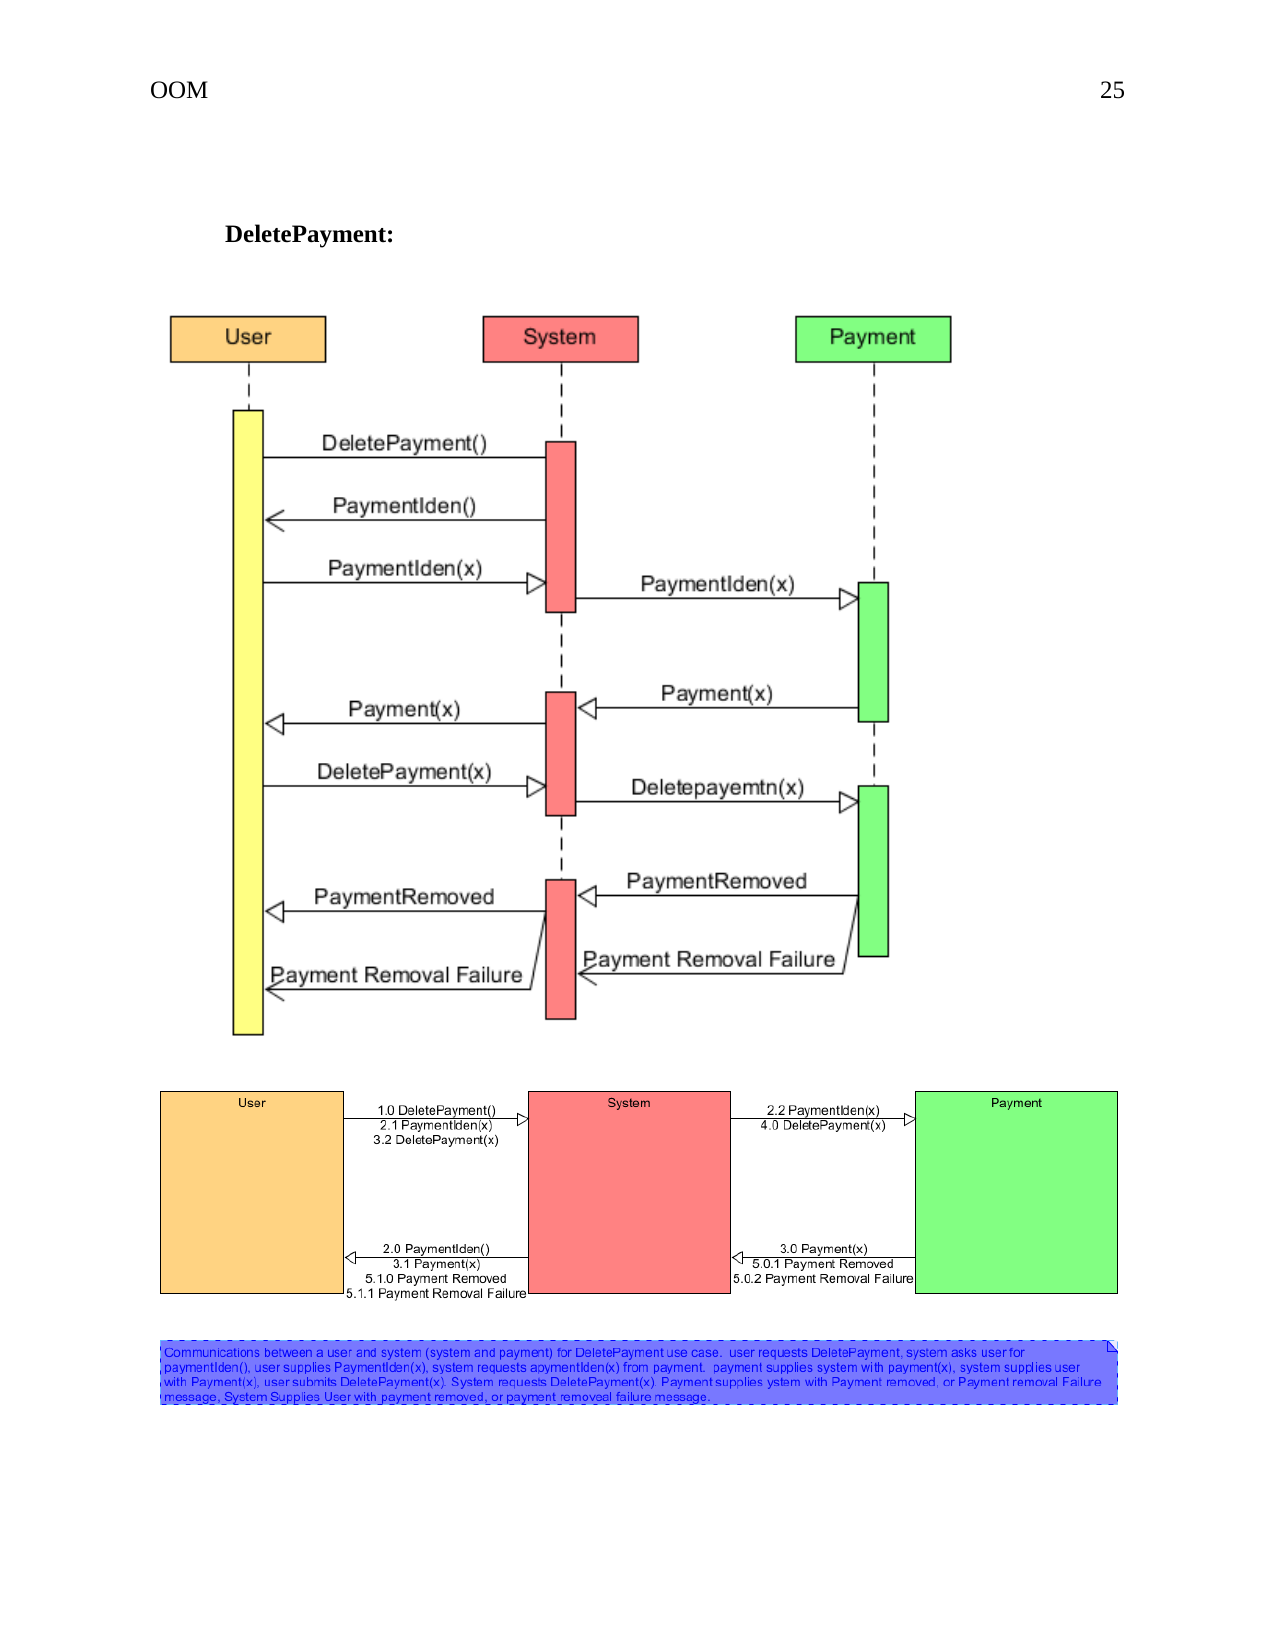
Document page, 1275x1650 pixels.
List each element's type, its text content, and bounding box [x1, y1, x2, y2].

picture [150, 288, 969, 1053]
subtitle DeletePayment: [150, 219, 1125, 247]
picture [150, 1081, 1125, 1422]
